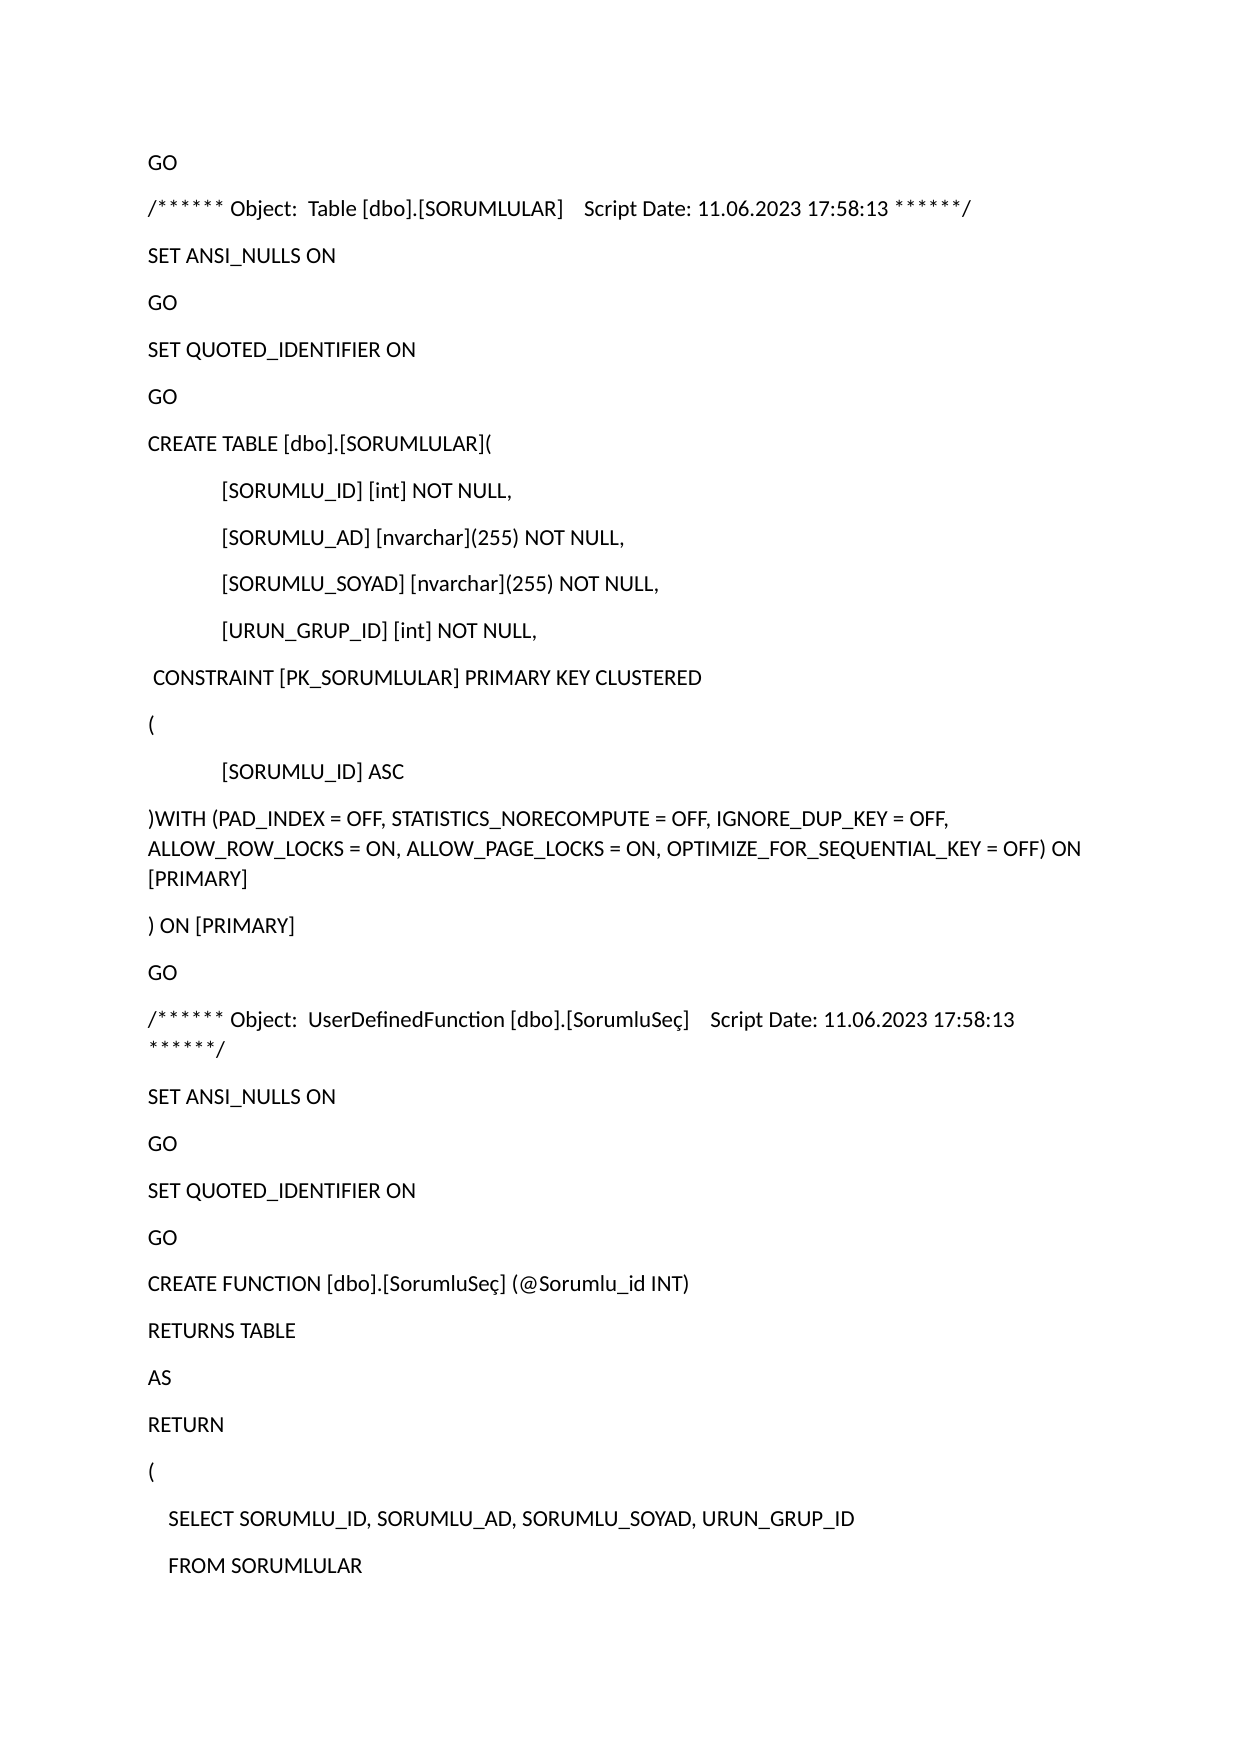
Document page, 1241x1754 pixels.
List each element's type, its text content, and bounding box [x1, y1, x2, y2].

text GO [148, 1129, 1093, 1157]
text ) ON [PRIMARY] [148, 911, 1093, 939]
text SET QUOTED_IDENTIFIER ON [148, 335, 1093, 363]
text AS [148, 1363, 1093, 1391]
text GO [148, 288, 1093, 316]
text SET QUOTED_IDENTIFIER ON [148, 1176, 1093, 1204]
text /****** Object: UserDefinedFunction [dbo].[SorumluSeç] Script Date: 11.06.2023 17:58:13 ******/ [148, 1005, 1093, 1063]
text RETURNS TABLE [148, 1316, 1093, 1344]
text SELECT SORUMLU_ID, SORUMLU_AD, SORUMLU_SOYAD, URUN_GRUP_ID [148, 1504, 1093, 1532]
text /****** Object: Table [dbo].[SORUMLULAR] Script Date: 11.06.2023 17:58:13 ******/ [148, 194, 1093, 222]
text [SORUMLU_SOYAD] [nvarchar](255) NOT NULL, [148, 569, 1093, 597]
text [SORUMLU_AD] [nvarchar](255) NOT NULL, [148, 523, 1093, 551]
text SET ANSI_NULLS ON [148, 241, 1093, 269]
text GO [148, 1223, 1093, 1251]
text GO [148, 382, 1093, 410]
text ( [148, 710, 1093, 738]
text ( [148, 1457, 1093, 1485]
text RETURN [148, 1410, 1093, 1438]
text [URUN_GRUP_ID] [int] NOT NULL, [148, 616, 1093, 644]
text [SORUMLU_ID] ASC [148, 757, 1093, 785]
text CONSTRAINT [PK_SORUMLULAR] PRIMARY KEY CLUSTERED [148, 663, 1093, 691]
text )WITH (PAD_INDEX = OFF, STATISTICS_NORECOMPUTE = OFF, IGNORE_DUP_KEY = OFF, ALLOW_ROW_LOCKS = ON, ALLOW_PAGE_LOCKS = ON, OPTIMIZE_FOR_SEQUENTIAL_KEY = OFF) ON [PRIMARY] [148, 804, 1093, 892]
text SET ANSI_NULLS ON [148, 1082, 1093, 1110]
text FROM SORUMLULAR [148, 1551, 1093, 1579]
text CREATE TABLE [dbo].[SORUMLULAR]( [148, 429, 1093, 457]
text [SORUMLU_ID] [int] NOT NULL, [148, 476, 1093, 504]
text CREATE FUNCTION [dbo].[SorumluSeç] (@Sorumlu_id INT) [148, 1269, 1093, 1297]
text GO [148, 958, 1093, 986]
text GO [148, 148, 1093, 176]
